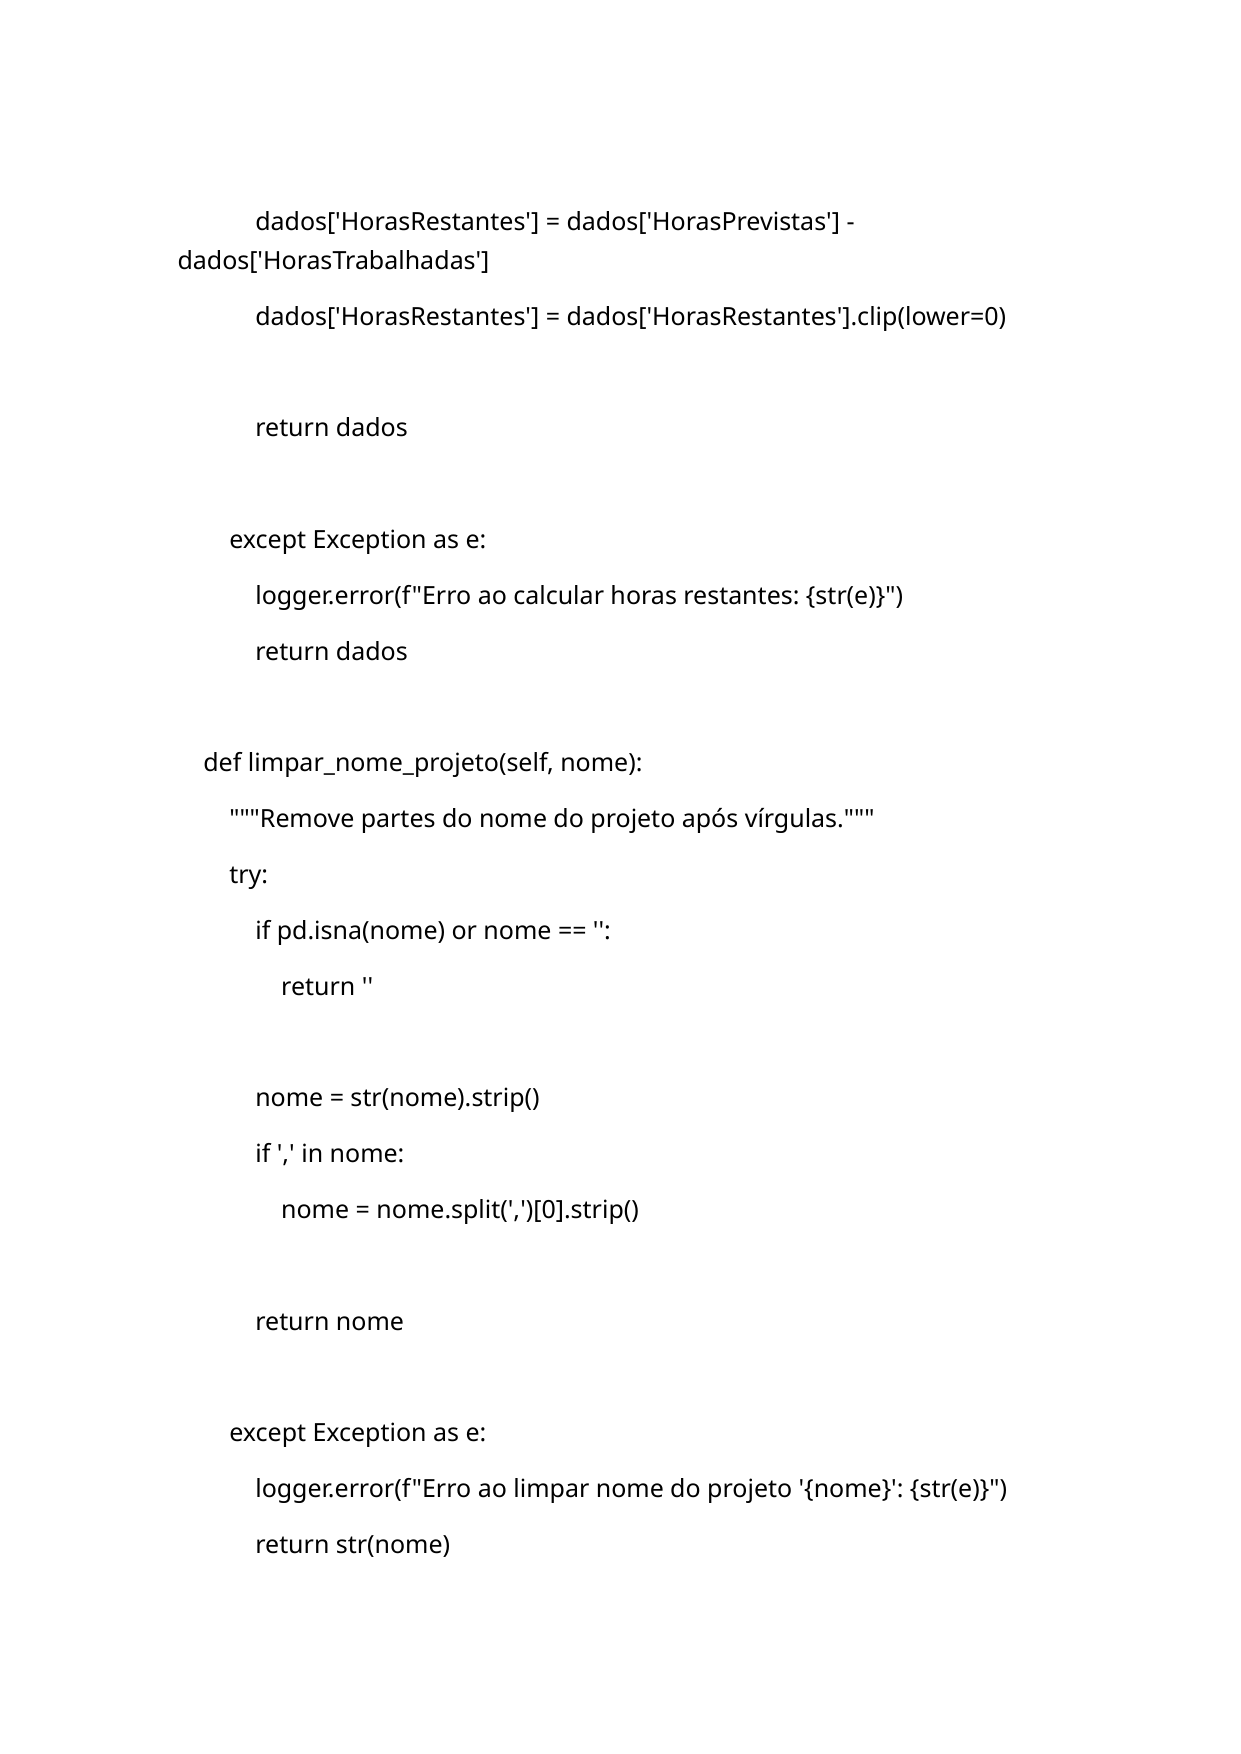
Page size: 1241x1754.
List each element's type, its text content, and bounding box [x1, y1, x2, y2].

text except Exception as e: [177, 1415, 1063, 1449]
text logger.error(f"Erro ao calcular horas restantes: {str(e)}") [177, 578, 1063, 612]
text except Exception as e: [177, 522, 1063, 556]
text return '' [177, 968, 1063, 1002]
text return str(nome) [177, 1527, 1063, 1561]
text return dados [177, 410, 1063, 444]
text return dados [177, 633, 1063, 667]
text nome = str(nome).strip() [177, 1080, 1063, 1114]
text dados['HorasRestantes'] = dados['HorasPrevistas'] - dados['HorasTrabalhadas'] [177, 203, 1063, 277]
text try: [177, 857, 1063, 891]
text return nome [177, 1303, 1063, 1337]
text """Remove partes do nome do projeto após vírgulas.""" [177, 801, 1063, 835]
text if pd.isna(nome) or nome == '': [177, 913, 1063, 947]
text nome = nome.split(',')[0].strip() [177, 1192, 1063, 1226]
text if ',' in nome: [177, 1136, 1063, 1170]
text logger.error(f"Erro ao limpar nome do projeto '{nome}': {str(e)}") [177, 1471, 1063, 1505]
text def limpar_nome_projeto(self, nome): [177, 745, 1063, 779]
text dados['HorasRestantes'] = dados['HorasRestantes'].clip(lower=0) [177, 298, 1063, 332]
